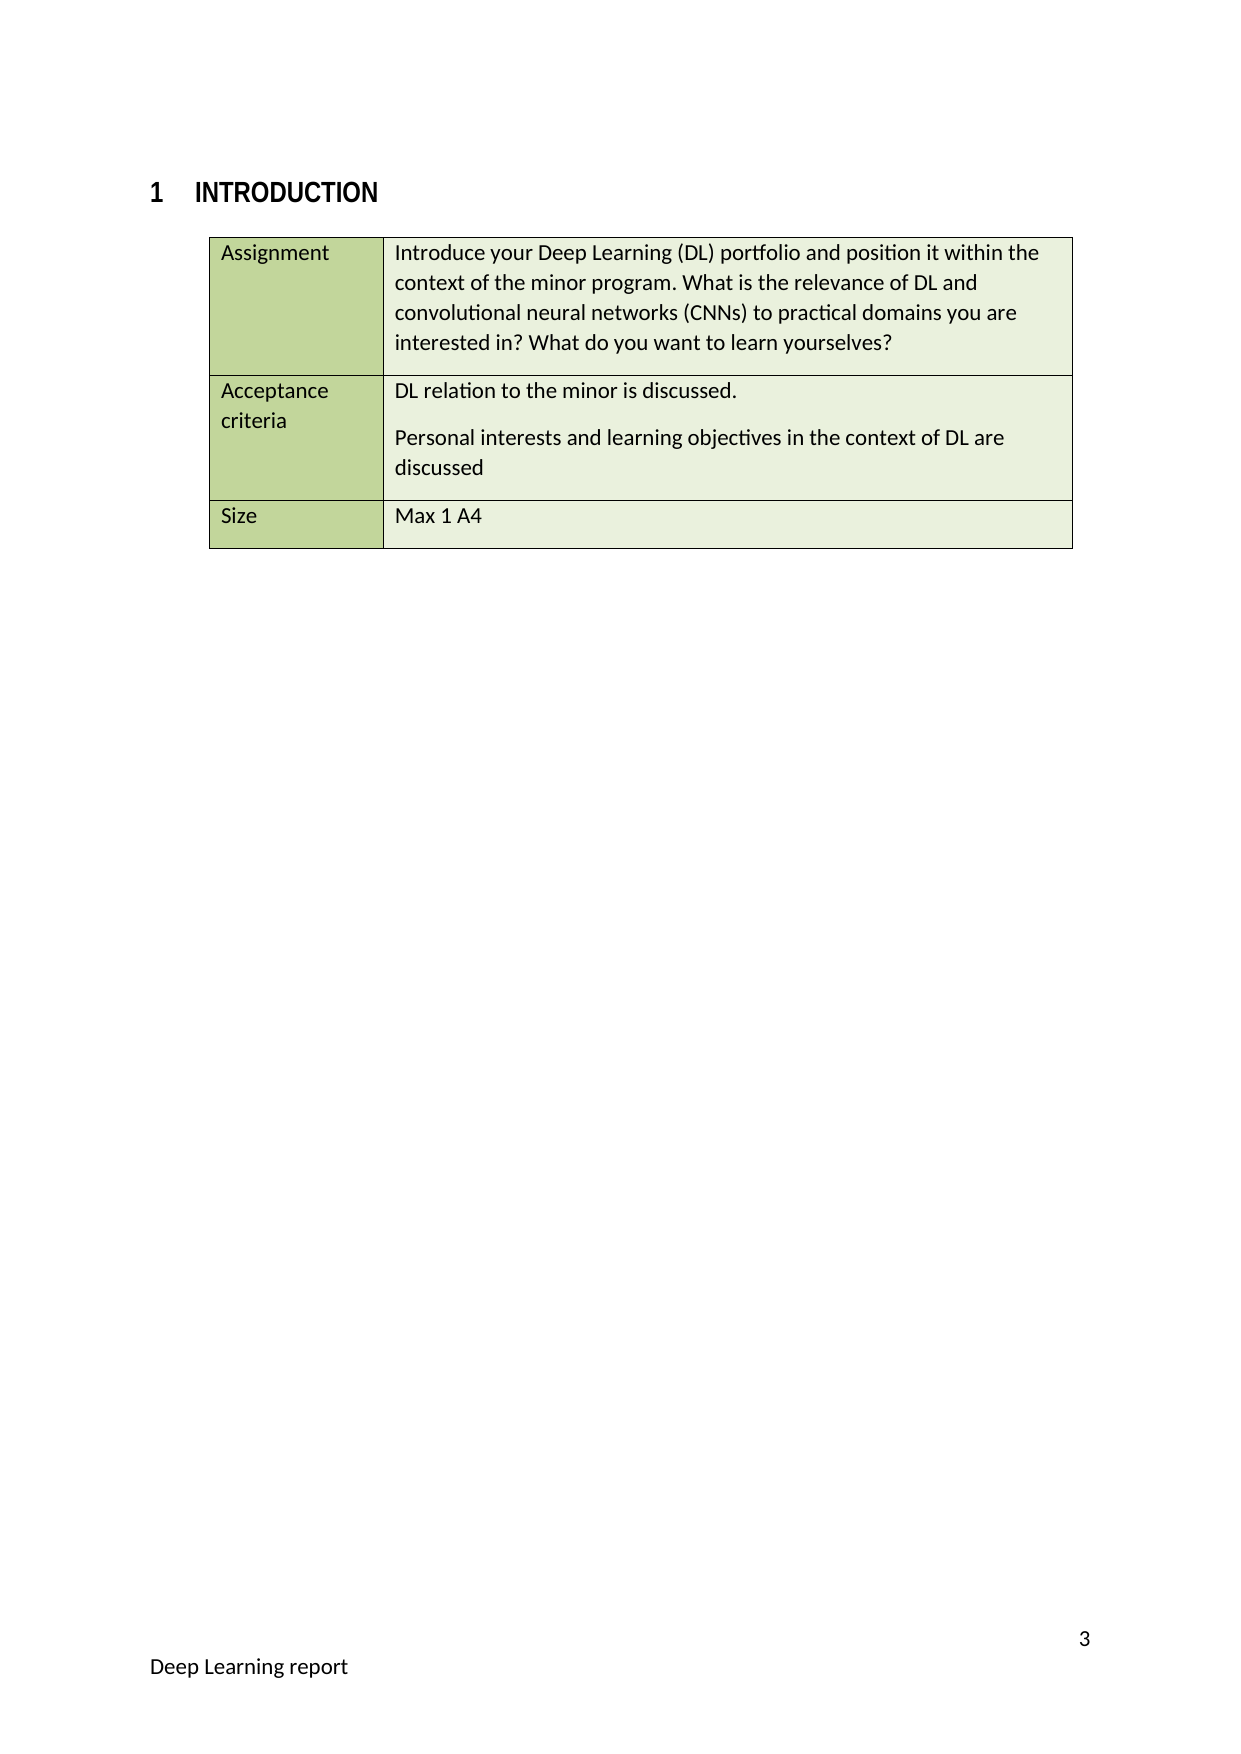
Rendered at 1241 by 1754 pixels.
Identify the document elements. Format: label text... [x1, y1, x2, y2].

subtitle Introduction [150, 175, 1090, 208]
table_header Introduce your Deep Learning (DL) portfolio and position it within the context of the minor program. What is the relevance of DL and convolutional neural networks (CNNs) to practical domains you are interested in? What do you want to learn yourselves? [384, 238, 1072, 375]
table_cell DL relation to the minor is discussed. Personal interests and learning objectives in the context of DL are discussed [384, 376, 1072, 500]
table_cell Acceptance criteria [210, 376, 383, 500]
table_cell Max 1 A4 [384, 501, 1072, 548]
table_cell Size [210, 501, 383, 548]
table_header Assignment [210, 238, 383, 375]
